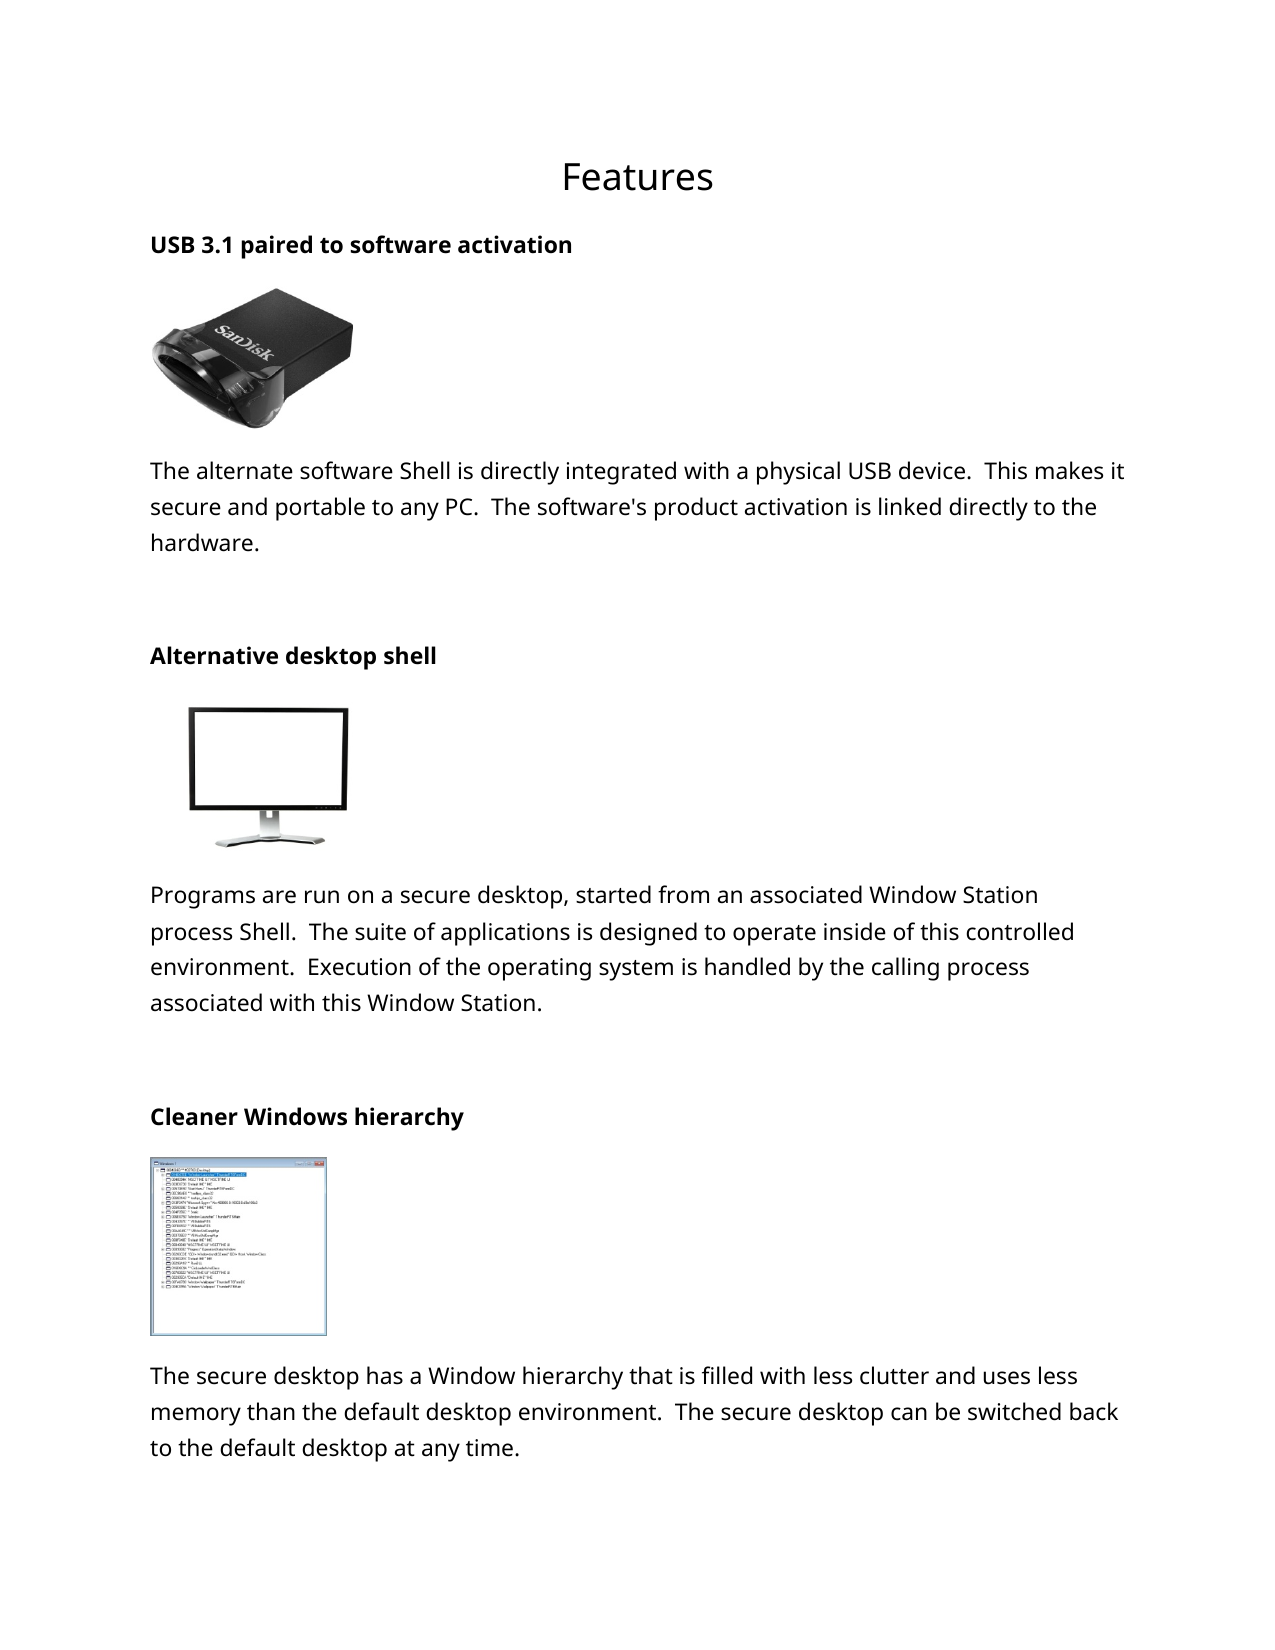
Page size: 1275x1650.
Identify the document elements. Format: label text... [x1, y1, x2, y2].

text Features [150, 150, 1125, 201]
text Programs are run on a secure desktop, started from an associated Window Station process Shell. The suite of applications is designed to operate inside of this controlled environment. Execution of the operating system is handled by the calling process associated with this Window Station. [150, 879, 1125, 1018]
picture [150, 1157, 327, 1336]
text The secure desktop has a Window hierarchy that is filled with less clutter and uses less memory than the default desktop environment. The secure desktop can be switched back to the default desktop at any time. [150, 1360, 1125, 1463]
picture [150, 286, 354, 430]
text The alternate software Shell is directly integrated with a physical USB device. This makes it secure and portable to any PC. The software's product activation is linked directly to the hardware. [150, 455, 1125, 558]
text USB 3.1 paired to software activation [150, 229, 1125, 261]
text Cleaner Windows hierarchy [150, 1101, 1125, 1132]
text Alternative desktop shell [150, 640, 1125, 671]
picture [150, 697, 387, 855]
